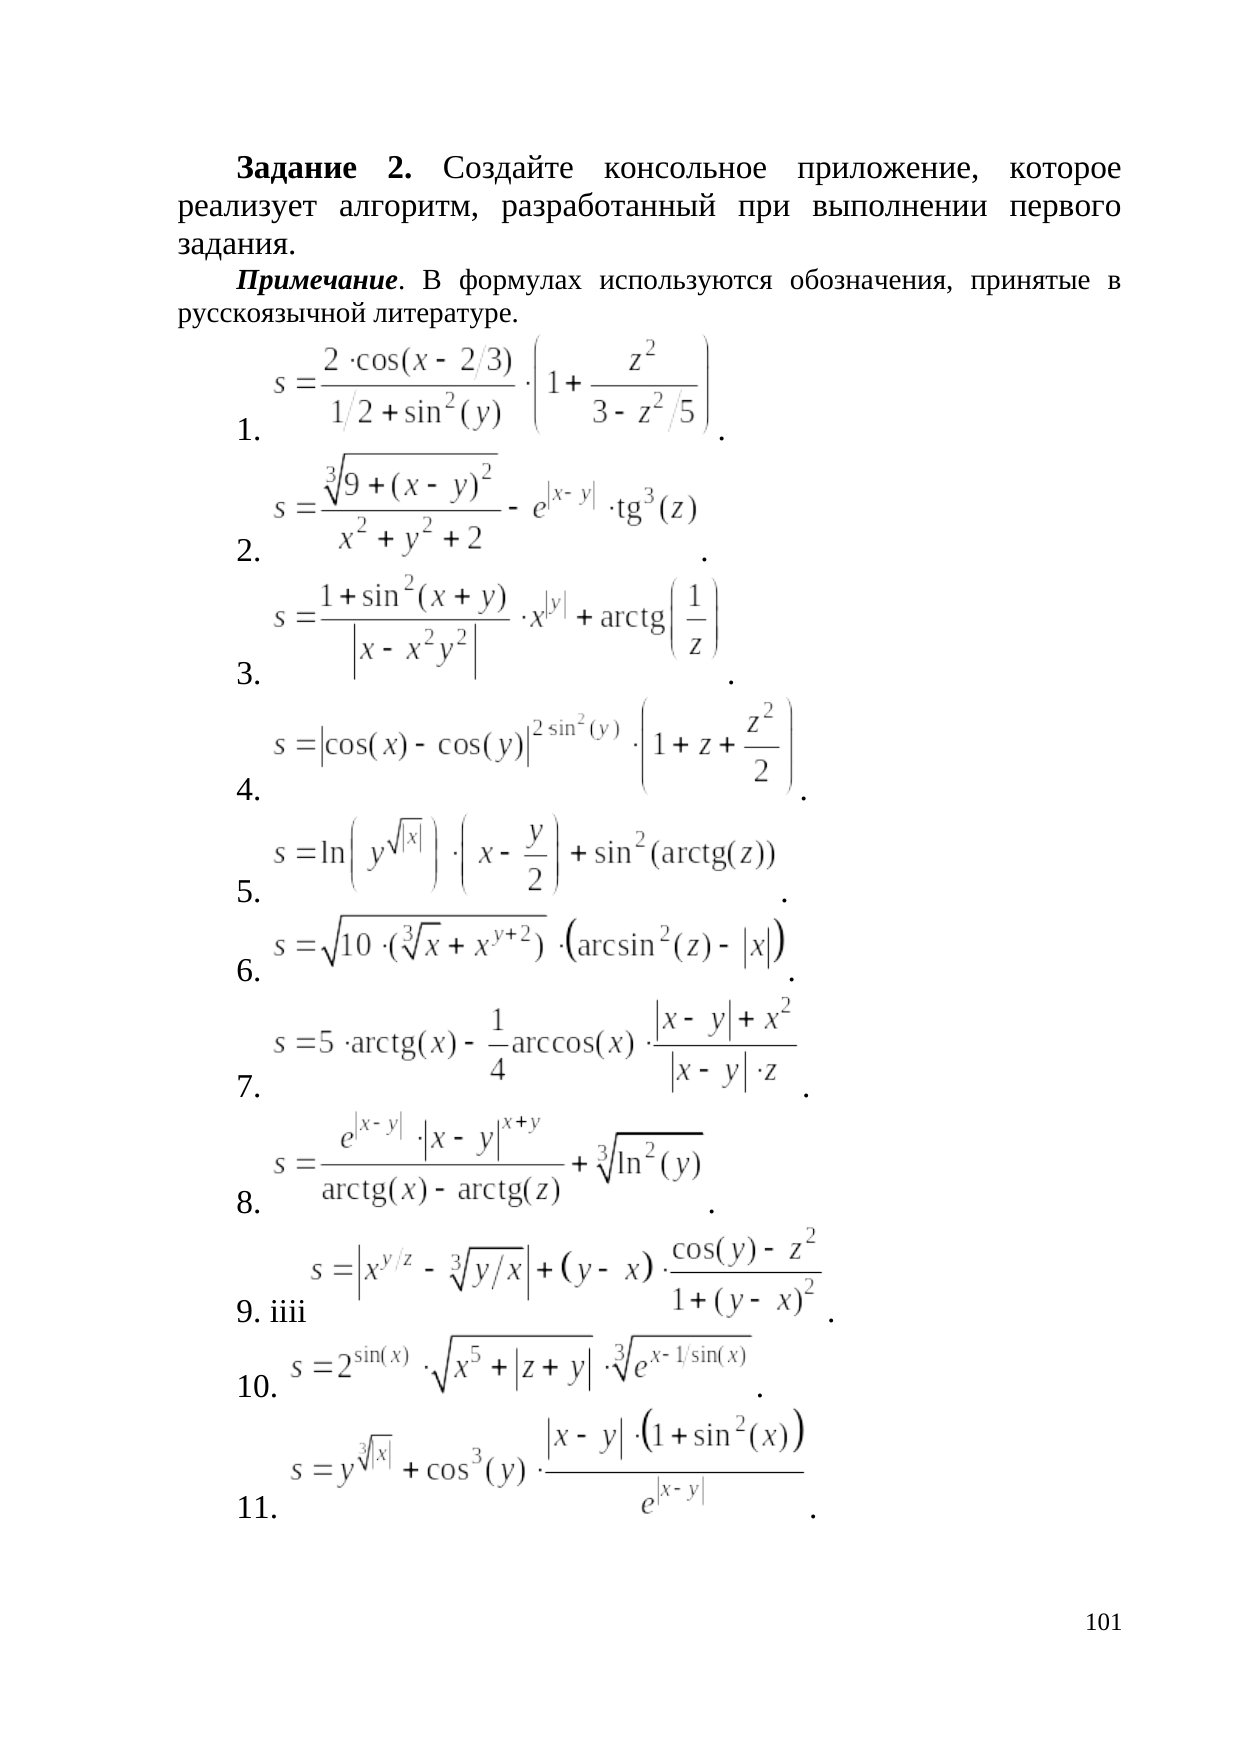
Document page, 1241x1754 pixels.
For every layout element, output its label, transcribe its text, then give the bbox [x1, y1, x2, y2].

list . [177, 909, 1122, 989]
list . [177, 447, 1122, 568]
text Примечание. В формулах используются обозначения, принятые в русскоязычной литературе. [177, 262, 1122, 329]
list . [177, 329, 1122, 447]
list iiii. [177, 1221, 1122, 1330]
list . [177, 1330, 1122, 1405]
list . [177, 692, 1122, 808]
list . [177, 568, 1122, 692]
text Задание 2. Создайте консольное приложение, которое реализует алгоритм, разработанный при выполнении первого задания. [177, 147, 1122, 262]
list . [177, 989, 1122, 1105]
list . [177, 1105, 1122, 1221]
list . [177, 1405, 1122, 1526]
list . [177, 808, 1122, 909]
